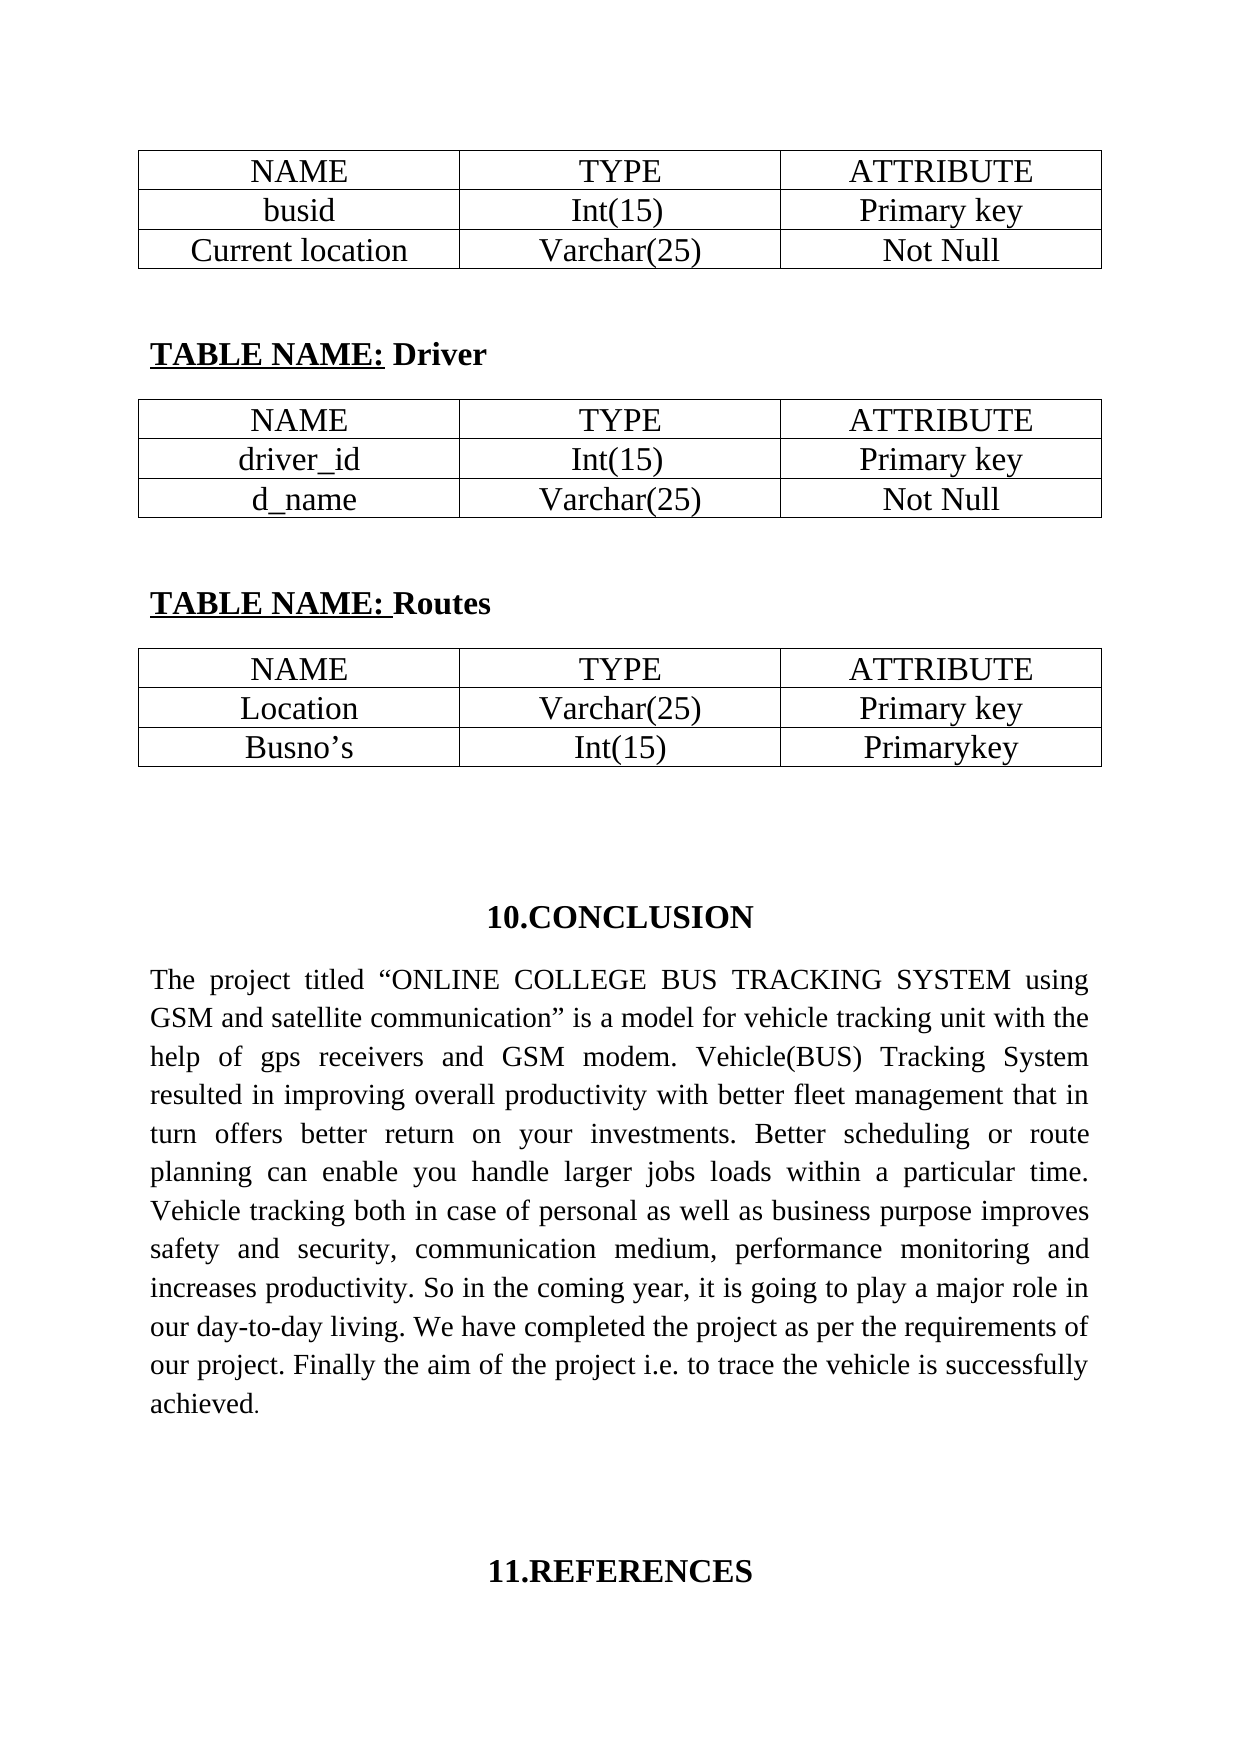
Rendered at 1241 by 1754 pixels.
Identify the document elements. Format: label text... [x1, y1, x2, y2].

table_cell Location [139, 688, 459, 727]
table_cell Varchar(25) [460, 688, 780, 727]
table_header TYPE [460, 400, 780, 438]
table_cell Varchar(25) [460, 479, 780, 517]
table_header TYPE [460, 649, 780, 687]
table_cell Varchar(25) [460, 230, 780, 268]
text 10.CONCLUSION [150, 897, 1090, 935]
table_cell Not Null [781, 479, 1101, 517]
table_header ATTRIBUTE [781, 649, 1101, 687]
table_cell Not Null [781, 230, 1101, 268]
table_header NAME [139, 151, 459, 189]
text 11.REFERENCES [150, 1551, 1090, 1589]
table_cell d_name [139, 479, 459, 517]
text The project titled “ONLINE COLLEGE BUS TRACKING SYSTEM using GSM and satellite communication” is a model for vehicle tracking unit with the help of gps receivers and GSM modem. Vehicle(BUS) Tracking System resulted in improving overall productivity with better fleet management that in turn offers better return on your investments. Better scheduling or route planning can enable you handle larger jobs loads within a particular time. Vehicle tracking both in case of personal as well as business purpose improves safety and security, communication medium, performance monitoring and increases productivity. So in the coming year, it is going to play a major role in our day-to-day living. We have completed the project as per the requirements of our project. Finally the aim of the project i.e. to trace the vehicle is successfully achieved. [150, 962, 1090, 1419]
table_header ATTRIBUTE [781, 400, 1101, 438]
table_cell Primarykey [781, 728, 1101, 766]
text TABLE NAME: Routes [150, 583, 1090, 621]
table_cell Int(15) [460, 439, 780, 478]
table_header NAME [139, 649, 459, 687]
table_header ATTRIBUTE [781, 151, 1101, 189]
table_cell Primary key [781, 190, 1101, 229]
table_cell driver_id [139, 439, 459, 478]
table_header NAME [139, 400, 459, 438]
table_cell Busno’s [139, 728, 459, 766]
table_cell busid [139, 190, 459, 229]
table_cell Int(15) [460, 190, 780, 229]
table_cell Current location [139, 230, 459, 268]
table_cell Int(15) [460, 728, 780, 766]
text TABLE NAME: Driver [150, 334, 1090, 372]
table_header TYPE [460, 151, 780, 189]
table_cell Primary key [781, 688, 1101, 727]
table_cell Primary key [781, 439, 1101, 478]
